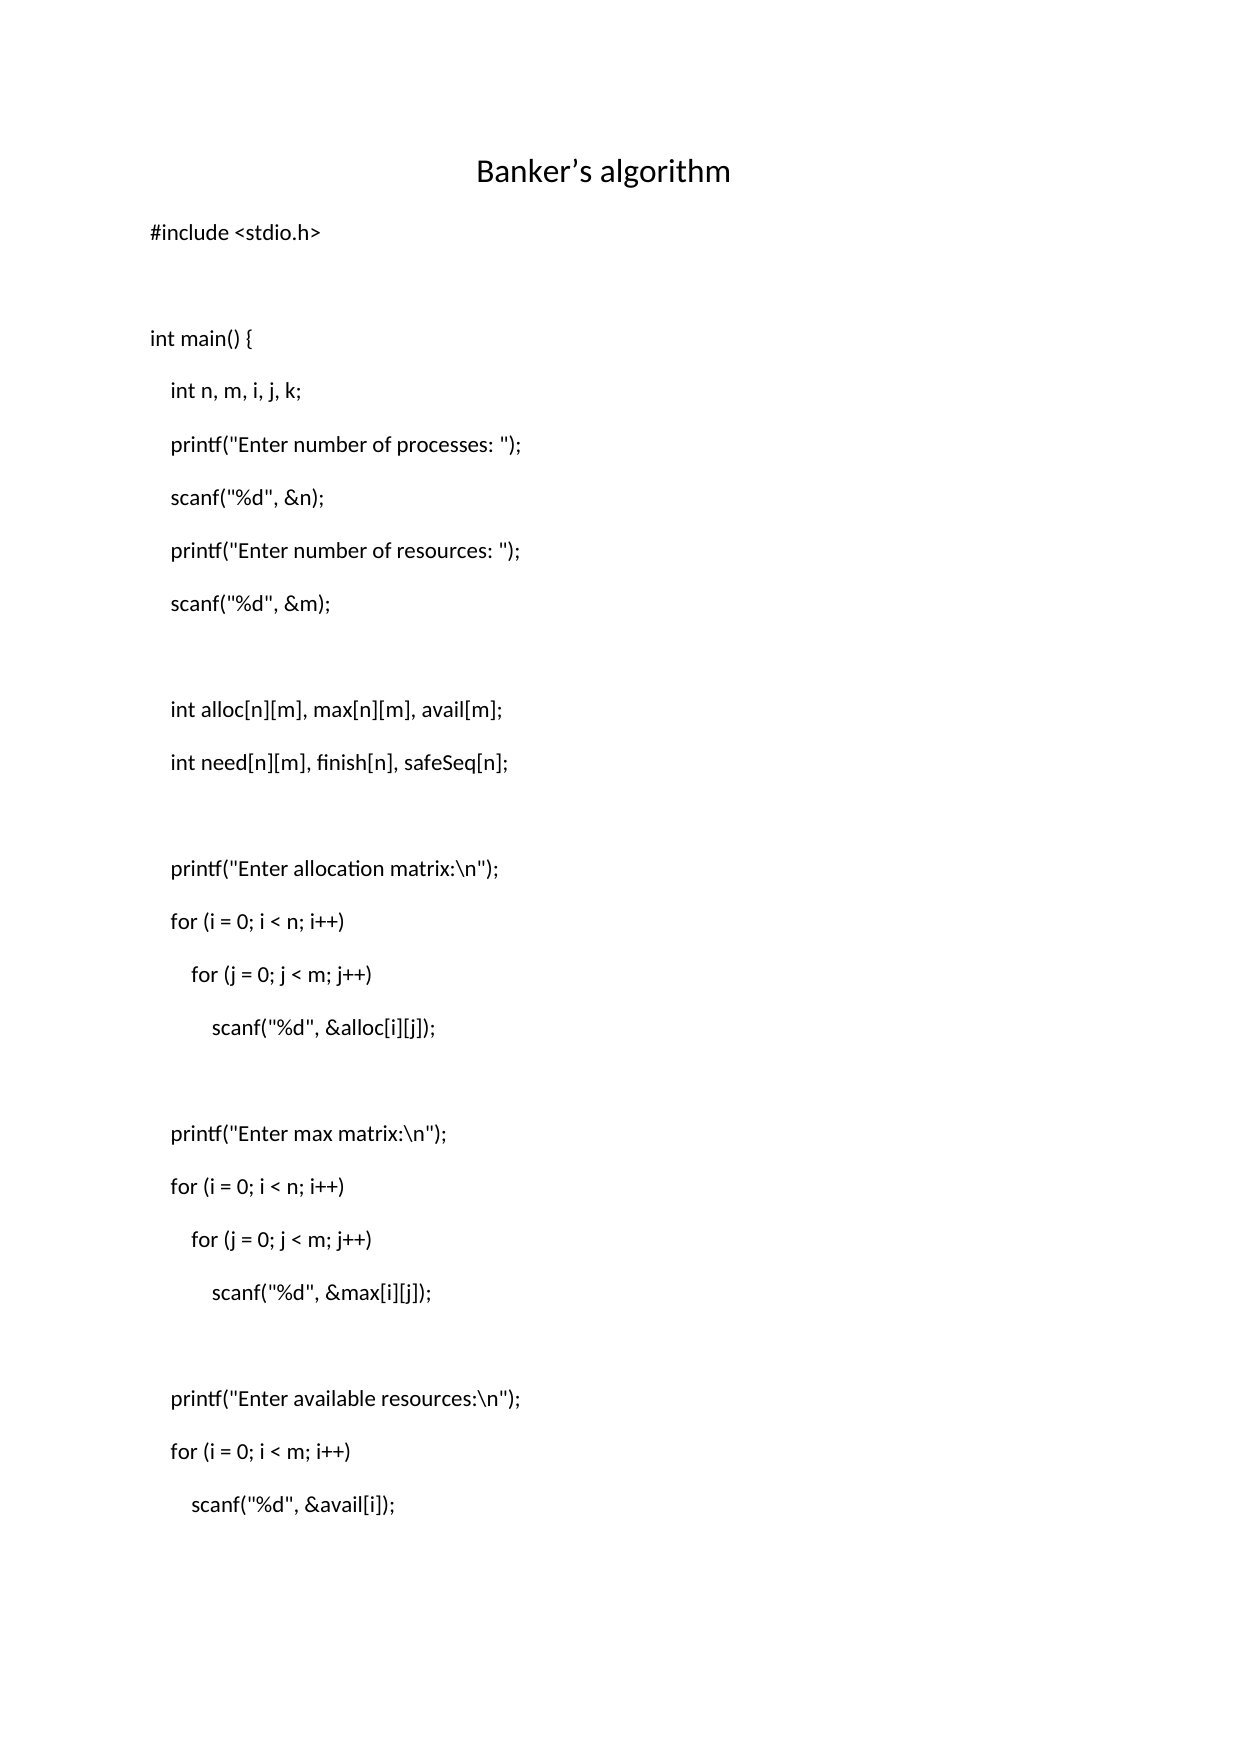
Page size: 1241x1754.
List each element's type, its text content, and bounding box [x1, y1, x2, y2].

text int need[n][m], finish[n], safeSeq[n]; [150, 748, 1090, 776]
text printf("Enter allocation matrix:\n"); [150, 854, 1090, 882]
text scanf("%d", &alloc[i][j]); [150, 1013, 1090, 1041]
text for (i = 0; i < n; i++) [150, 1172, 1090, 1200]
text scanf("%d", &n); [150, 483, 1090, 511]
text Banker’s algorithm [150, 150, 1090, 191]
text int main() { [150, 324, 1090, 352]
text for (j = 0; j < m; j++) [150, 960, 1090, 988]
text printf("Enter max matrix:\n"); [150, 1119, 1090, 1147]
text int n, m, i, j, k; [150, 377, 1090, 405]
text printf("Enter number of resources: "); [150, 536, 1090, 564]
text for (i = 0; i < n; i++) [150, 907, 1090, 935]
text scanf("%d", &max[i][j]); [150, 1278, 1090, 1306]
text scanf("%d", &m); [150, 589, 1090, 617]
text int alloc[n][m], max[n][m], avail[m]; [150, 695, 1090, 723]
text for (i = 0; i < m; i++) [150, 1437, 1090, 1465]
text scanf("%d", &avail[i]); [150, 1490, 1090, 1518]
text for (j = 0; j < m; j++) [150, 1225, 1090, 1253]
text printf("Enter available resources:\n"); [150, 1384, 1090, 1412]
text #include <stdio.h> [150, 218, 1090, 246]
text printf("Enter number of processes: "); [150, 430, 1090, 458]
